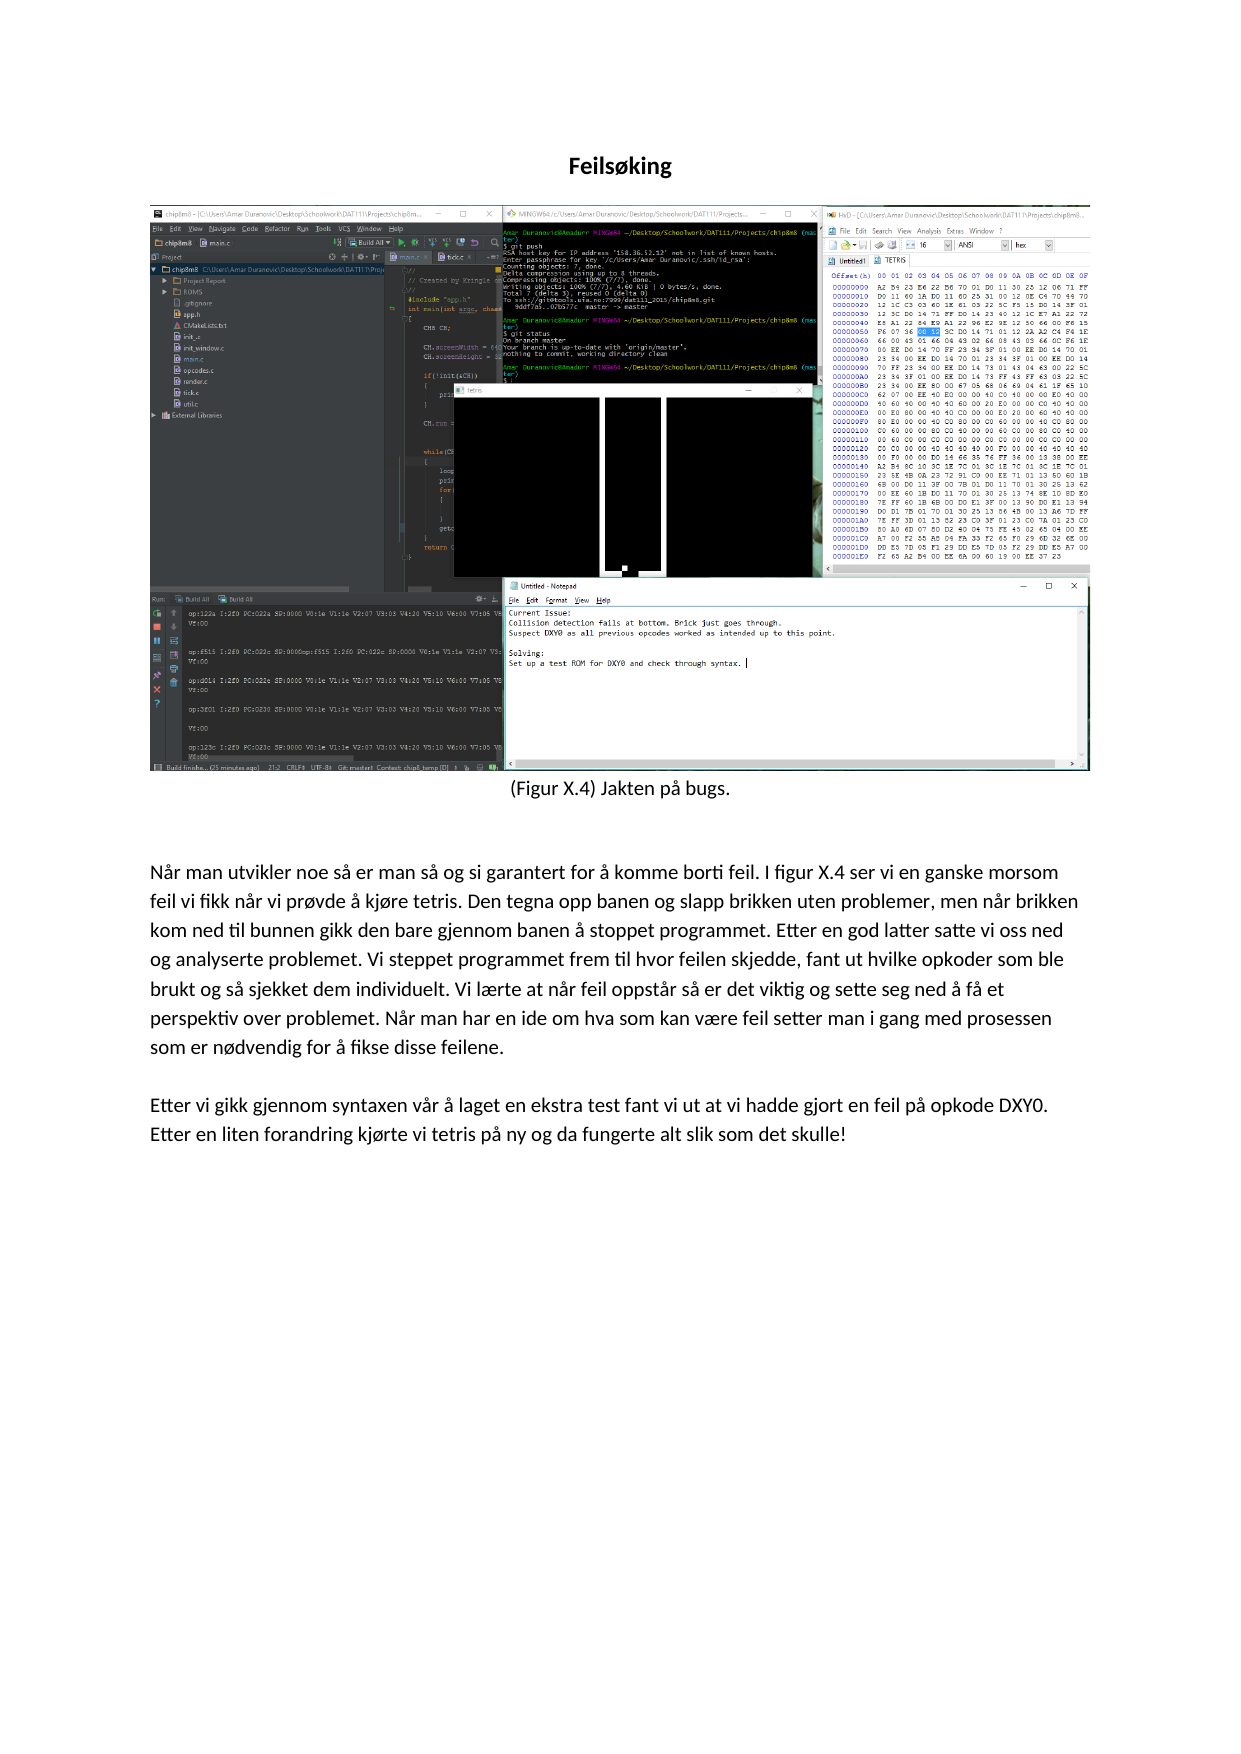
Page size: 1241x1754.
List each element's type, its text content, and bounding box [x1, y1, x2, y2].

text Feilsøking [150, 150, 1090, 181]
text Når man utvikler noe så er man så og si garantert for å komme borti feil. I figur X.4 ser vi en ganske morsom feil vi fikk når vi prøvde å kjøre tetris. Den tegna opp banen og slapp brikken uten problemer, men når brikken kom ned til bunnen gikk den bare gjennom banen å stoppet programmet. Etter en god latter satte vi oss ned og analyserte problemet. Vi steppet programmet frem til hvor feilen skjedde, fant ut hvilke opkoder som ble brukt og så sjekket dem individuelt. Vi lærte at når feil oppstår så er det viktig og sette seg ned å få et perspektiv over problemet. Når man har en ide om hva som kan være feil setter man i gang med prosessen som er nødvendig for å fikse disse feilene. Etter vi gikk gjennom syntaxen vår å laget en ekstra test fant vi ut at vi hadde gjort en feil på opkode DXY0. Etter en liten forandring kjørte vi tetris på ny og da fungerte alt slik som det skulle! [150, 825, 1090, 1147]
picture [150, 205, 1091, 771]
text (Figur X.4) Jakten på bugs. [150, 771, 1090, 800]
